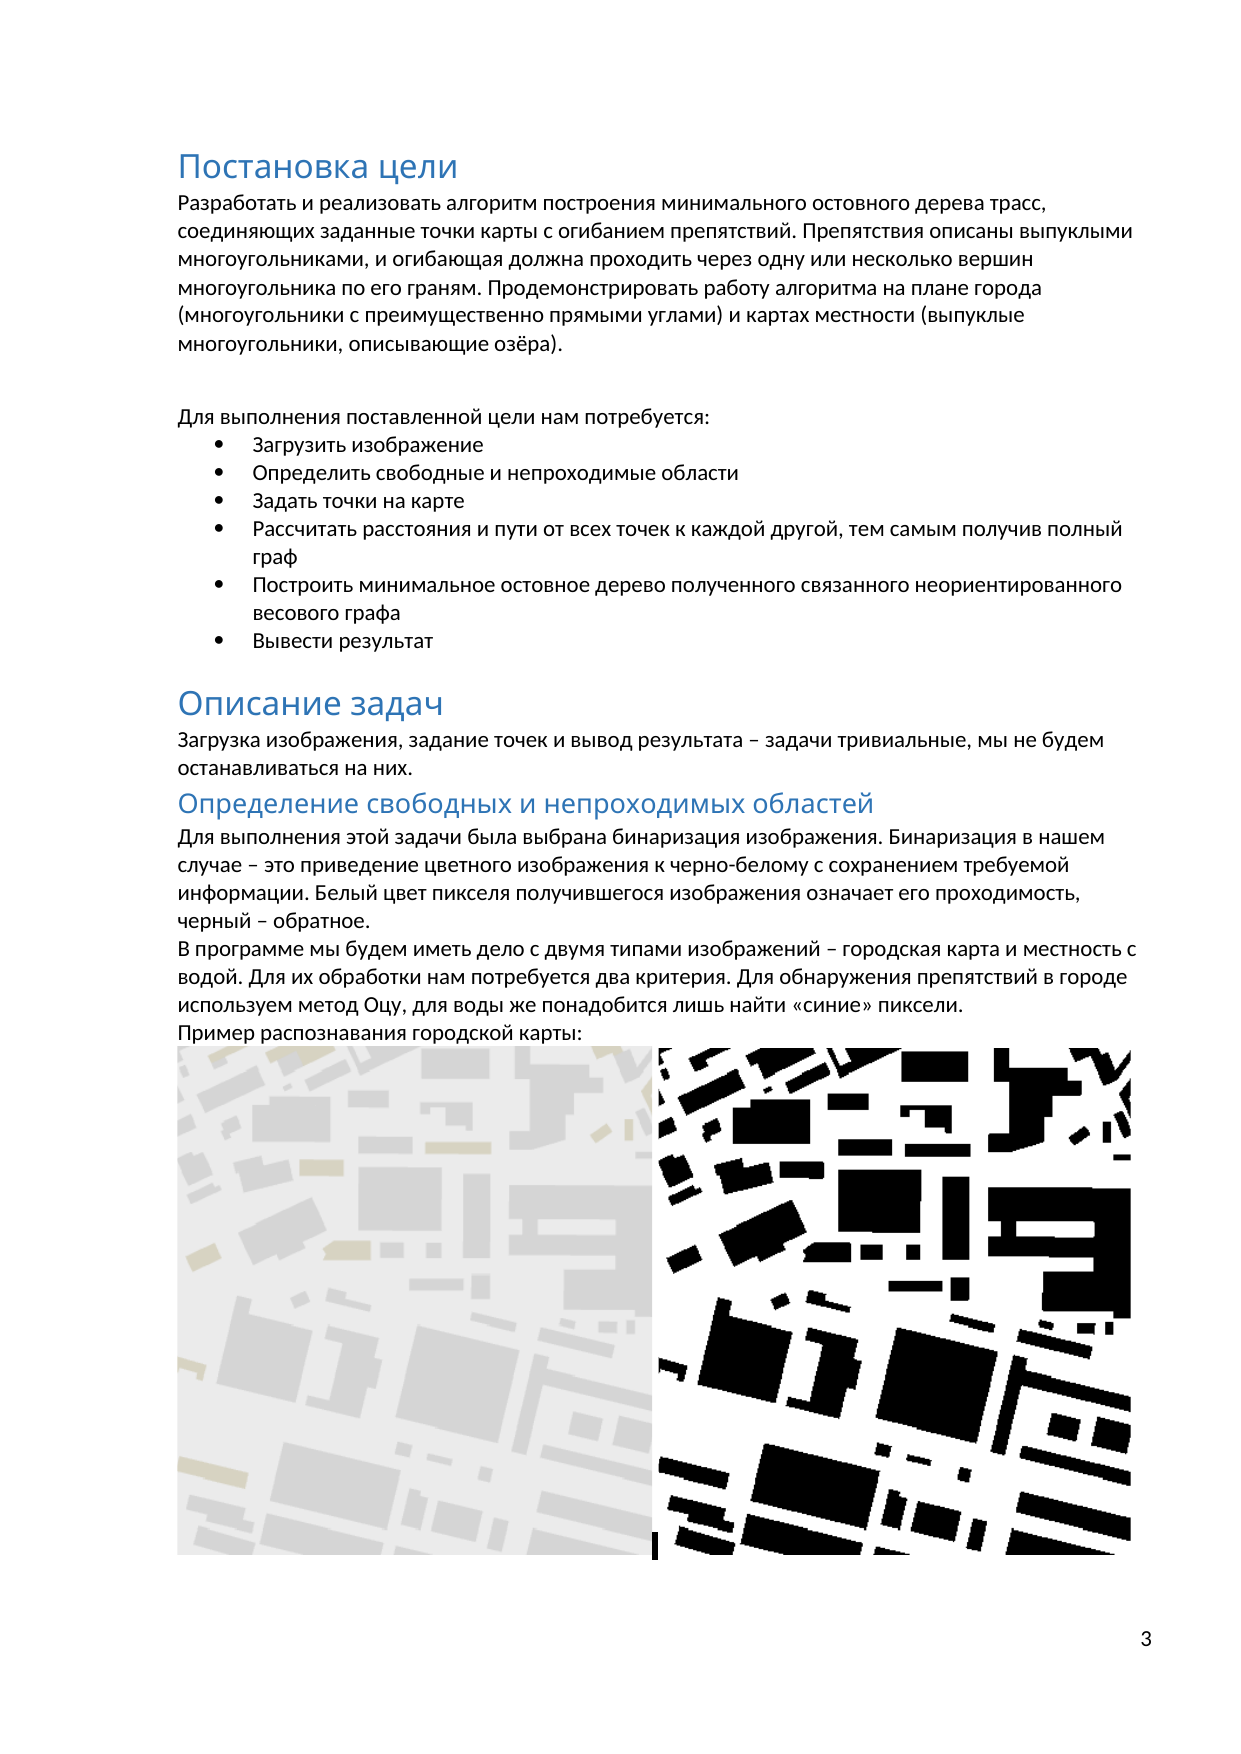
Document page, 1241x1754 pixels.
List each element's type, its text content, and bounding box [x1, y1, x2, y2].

picture [658, 1048, 1131, 1555]
list Рассчитать расстояния и пути от всех точек к каждой другой, тем самым получив полный граф [215, 514, 1152, 570]
list Определить свободные и непроходимые области [215, 458, 1152, 486]
subtitle Определение свободных и непроходимых областей [177, 785, 1152, 822]
picture [177, 1046, 653, 1555]
text Для выполнения поставленной цели нам потребуется: [177, 402, 1152, 430]
text Разработать и реализовать алгоритм построения минимального остовного дерева трасс, соединяющих заданные точки карты с огибанием препятствий. Препятствия описаны выпуклыми многоугольниками, и огибающая должна проходить через одну или несколько вершин многоугольника по его граням. Продемонстрировать работу алгоритма на плане города (многоугольники с преимущественно прямыми углами) и картах местности (выпуклые многоугольники, описывающие озёра). [177, 188, 1152, 357]
list Загрузить изображение [215, 430, 1152, 458]
text Пример распознавания городской карты: [177, 1018, 1152, 1046]
text Загрузка изображения, задание точек и вывод результата – задачи тривиальные, мы не будем останавливаться на них. [177, 725, 1152, 781]
text Для выполнения этой задачи была выбрана бинаризация изображения. Бинаризация в нашем случае – это приведение цветного изображения к черно-белому с сохранением требуемой информации. Белый цвет пикселя получившегося изображения означает его проходимость, черный – обратное. [177, 822, 1152, 934]
subtitle Описание задач [177, 679, 1152, 725]
subtitle Постановка цели [177, 143, 1152, 188]
text В программе мы будем иметь дело с двумя типами изображений – городская карта и местность с водой. Для их обработки нам потребуется два критерия. Для обнаружения препятствий в городе используем метод Оцу, для воды же понадобится лишь найти «синие» пиксели. [177, 934, 1152, 1018]
list Построить минимальное остовное дерево полученного связанного неориентированного весового графа [215, 570, 1152, 626]
list Вывести результат [215, 626, 1152, 654]
list Задать точки на карте [215, 486, 1152, 514]
